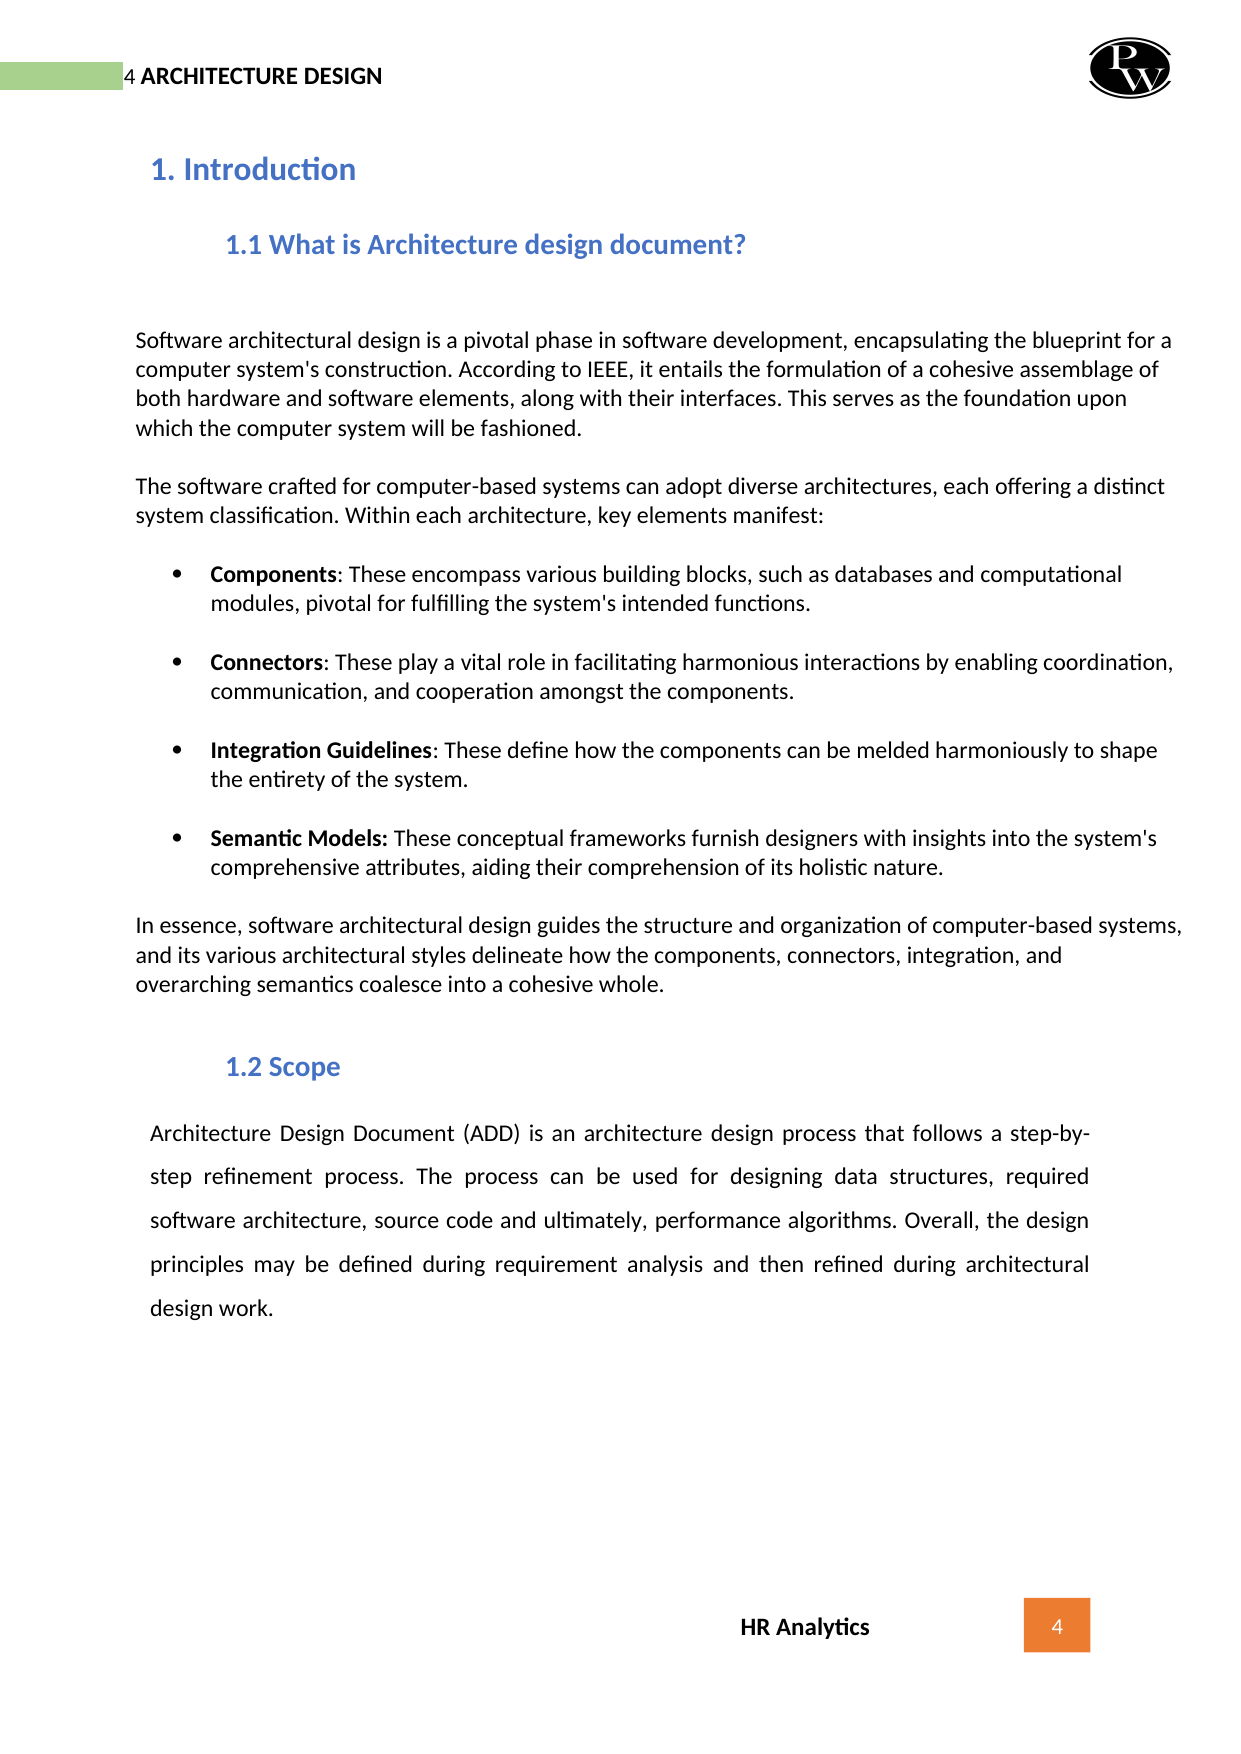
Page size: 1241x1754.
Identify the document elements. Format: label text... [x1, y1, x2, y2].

text In essence, software architectural design guides the structure and organization of computer-based systems, and its various architectural styles delineate how the components, connectors, integration, and overarching semantics coalesce into a cohesive whole. [135, 910, 1184, 998]
text Architecture Design Document (ADD) is an architecture design process that follows a step-by-step refinement process. The process can be used for designing data structures, required software architecture, source code and ultimately, performance algorithms. Overall, the design principles may be defined during requirement analysis and then refined during architectural design work. [150, 1118, 1091, 1322]
picture [1074, 0, 1186, 137]
list Semantic Models: These conceptual frameworks furnish designers with insights into the system's comprehensive attributes, aiding their comprehension of its holistic nature. [173, 823, 1184, 881]
text The software crafted for computer-based systems can adopt diverse architectures, each offering a distinct system classification. Within each architecture, key elements manifest: [135, 471, 1184, 530]
subtitle Introduction [150, 148, 1184, 189]
text Software architectural design is a pivotal phase in software development, encapsulating the blueprint for a computer system's construction. According to IEEE, it entails the formulation of a cohesive assemblage of both hardware and software elements, along with their interfaces. This serves as the foundation upon which the computer system will be fashioned. [135, 325, 1184, 442]
list Integration Guidelines: These define how the components can be melded harmoniously to shape the entirety of the system. [173, 735, 1184, 793]
subtitle Scope [225, 1048, 1184, 1083]
list Components: These encompass various building blocks, such as databases and computational modules, pivotal for fulfilling the system's intended functions. [173, 559, 1184, 618]
list Connectors: These play a vital role in facilitating harmonious interactions by enabling coordination, communication, and cooperation amongst the components. [173, 647, 1184, 706]
subtitle What is Architecture design document? [225, 226, 1184, 261]
